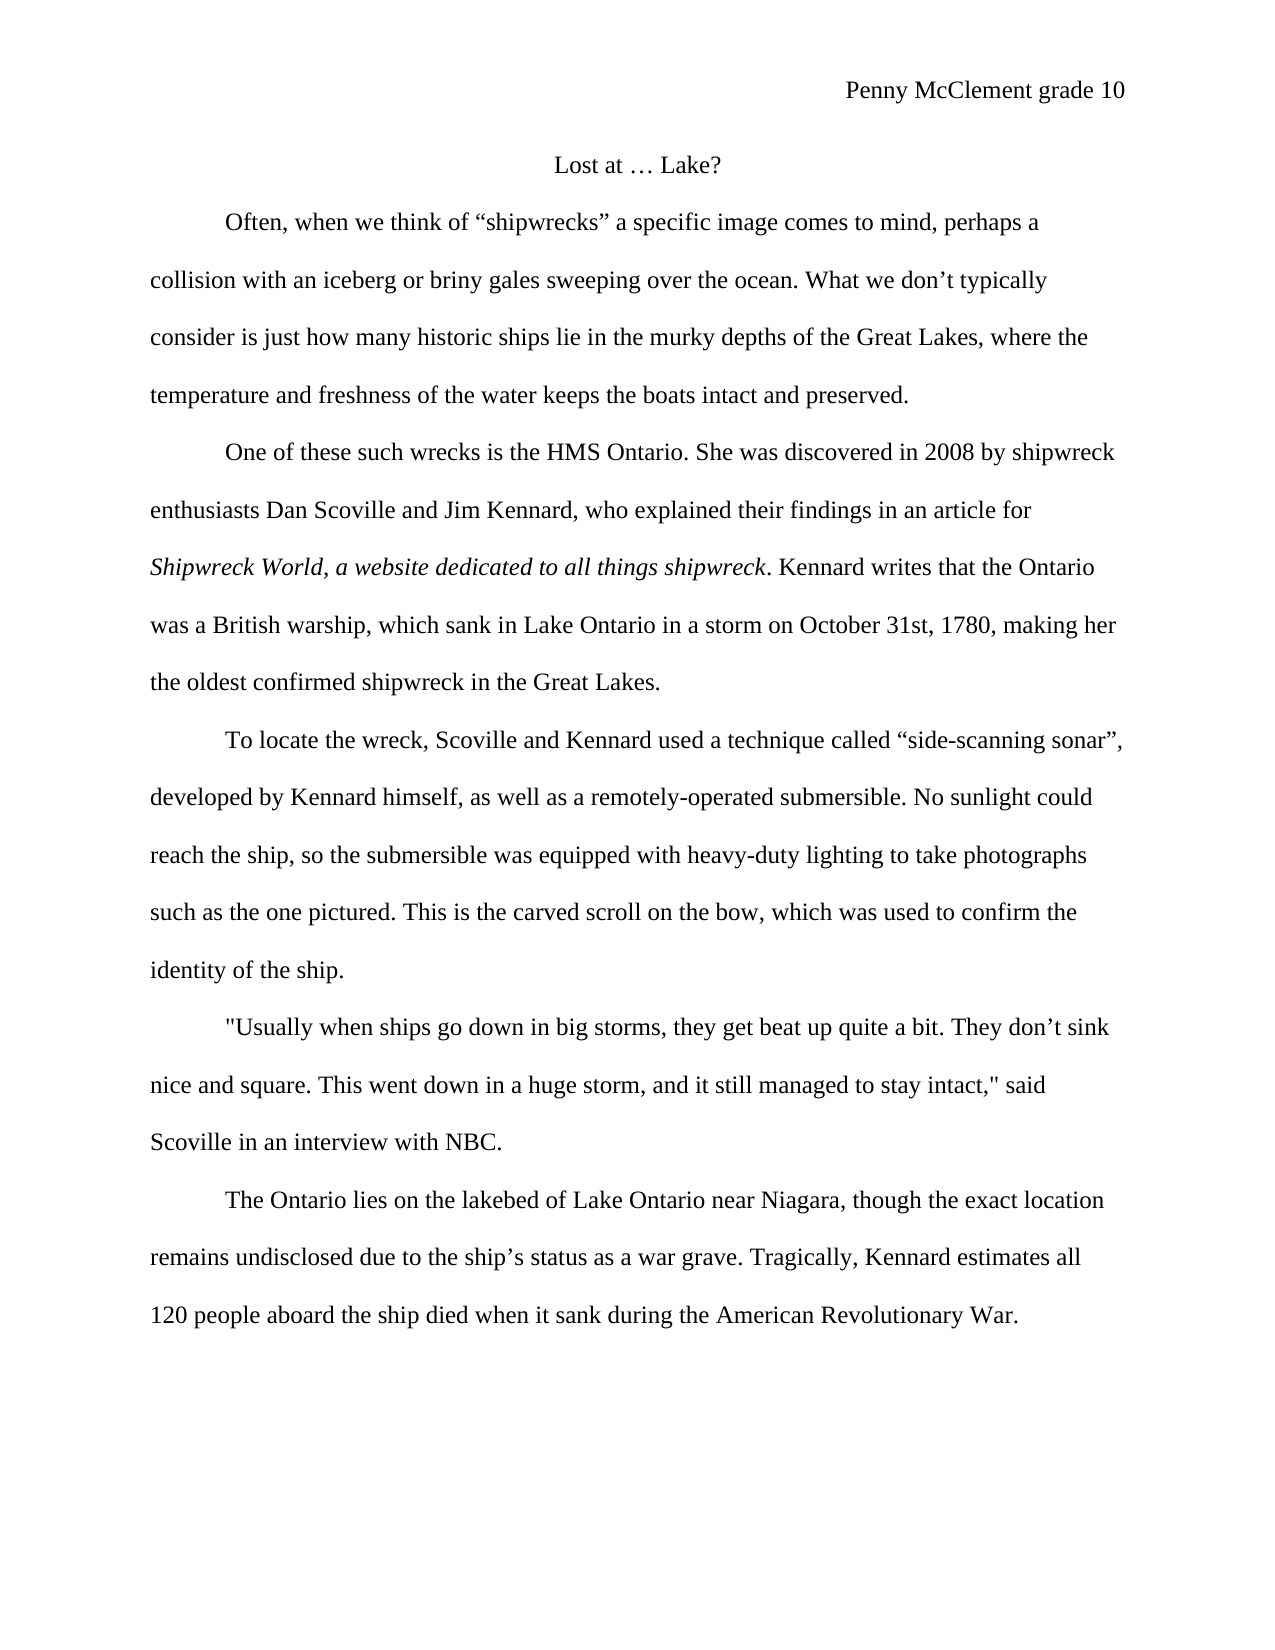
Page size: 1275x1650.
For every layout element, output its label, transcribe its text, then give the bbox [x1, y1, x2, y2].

text The Ontario lies on the lakebed of Lake Ontario near Niagara, though the exact location remains undisclosed due to the ship’s status as a war grave. Tragically, Kennard estimates all 120 people aboard the ship died when it sank during the American Revolutionary War. [150, 1185, 1125, 1329]
text "Usually when ships go down in big storms, they get beat up quite a bit. They don’t sink nice and square. This went down in a huge storm, and it still managed to stay intact," said Scoville in an interview with NBC. [150, 1012, 1125, 1156]
text Often, when we think of “shipwrecks” a specific image comes to mind, perhaps a collision with an iceberg or briny gales sweeping over the ocean. What we don’t typically consider is just how many historic ships lie in the murky depths of the Great Lakes, where the temperature and freshness of the water keeps the boats intact and preserved. [150, 207, 1125, 409]
text To locate the wreck, Scoville and Kennard used a technique called “side-scanning sonar”, developed by Kennard himself, as well as a remotely-operated submersible. No sunlight could reach the ship, so the submersible was equipped with heavy-duty lighting to take photographs such as the one pictured. This is the carved scroll on the bow, which was used to confirm the identity of the ship. [150, 725, 1125, 984]
text Lost at … Lake? [150, 150, 1125, 179]
text One of these such wrecks is the HMS Ontario. She was discovered in 2008 by shipwreck enthusiasts Dan Scoville and Jim Kennard, who explained their findings in an article for Shipwreck World, a website dedicated to all things shipwreck. Kennard writes that the Ontario was a British warship, which sank in Lake Ontario in a storm on October 31st, 1780, making her the oldest confirmed shipwreck in the Great Lakes. [150, 437, 1125, 696]
